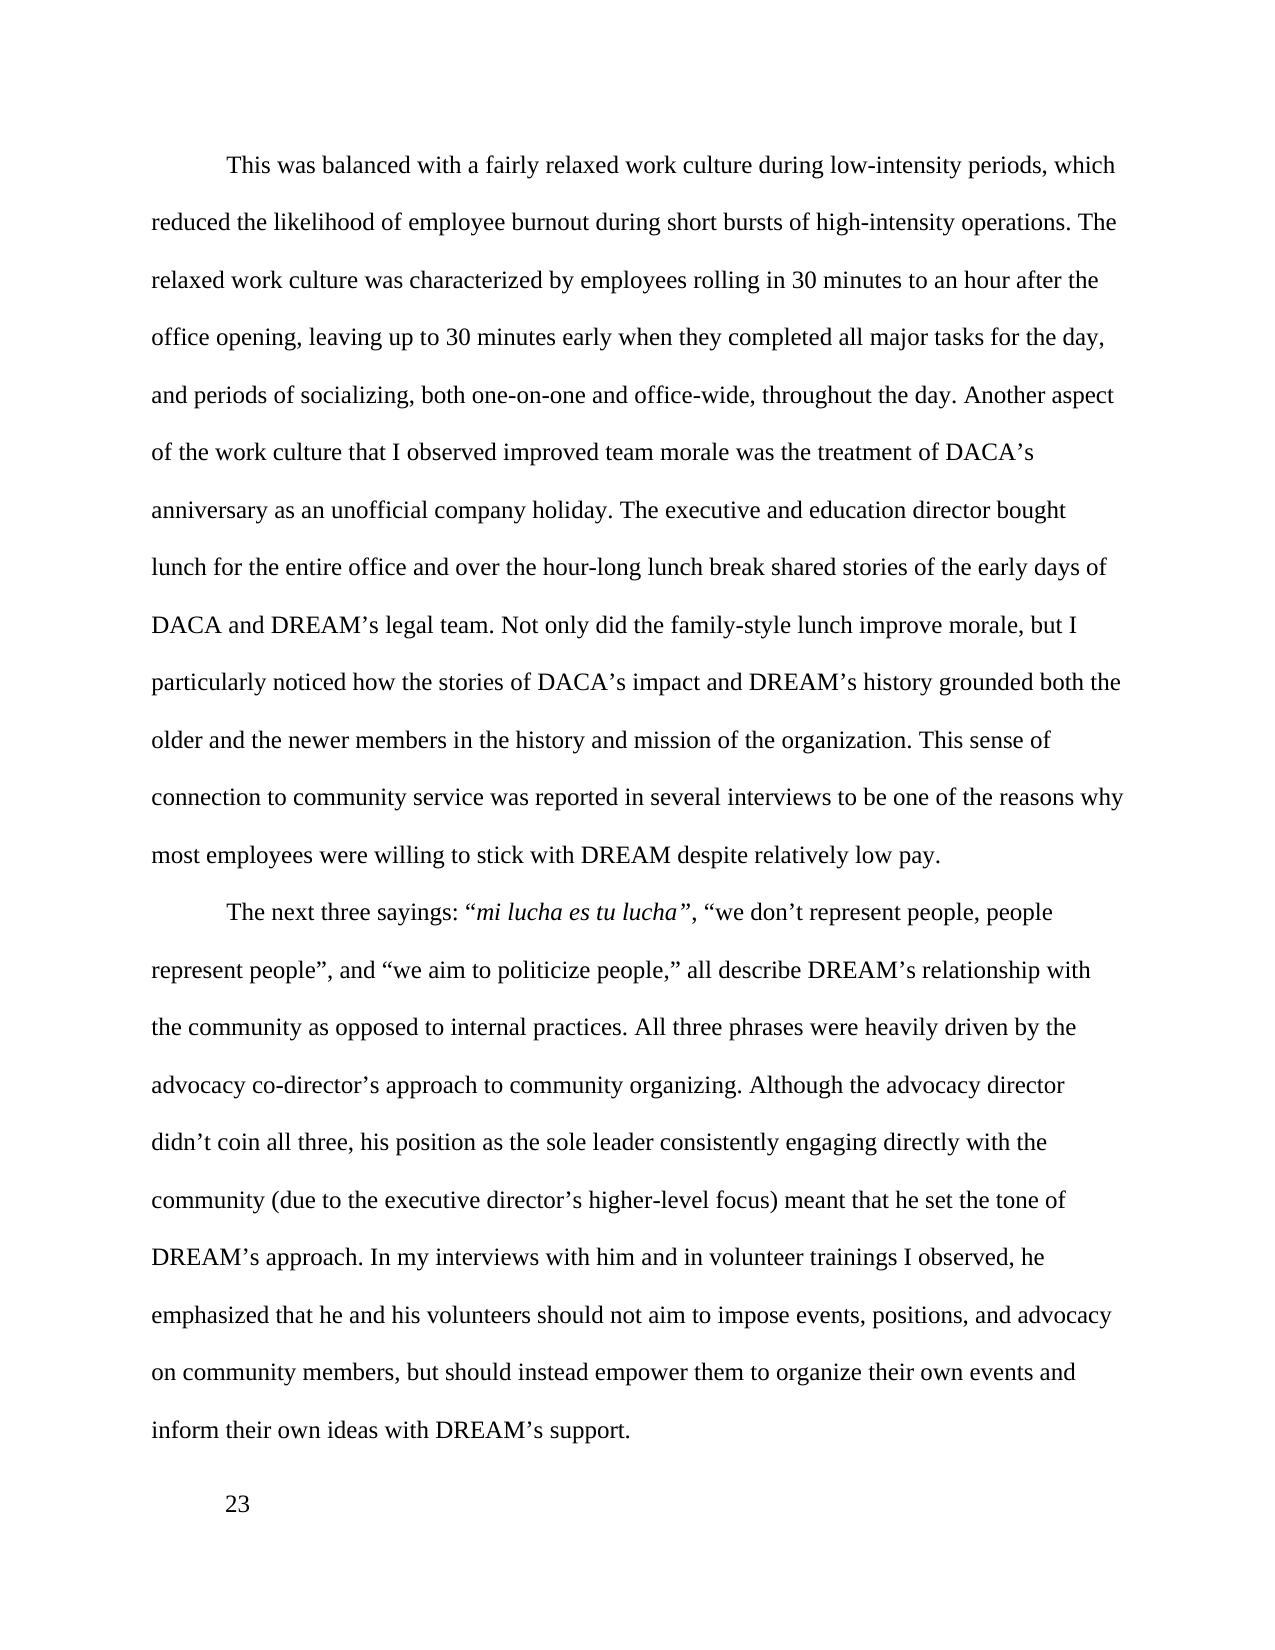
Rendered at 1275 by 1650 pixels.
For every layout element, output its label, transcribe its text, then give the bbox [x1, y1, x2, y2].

text This was balanced with a fairly relaxed work culture during low-intensity periods, which reduced the likelihood of employee burnout during short bursts of high-intensity operations. The relaxed work culture was characterized by employees rolling in 30 minutes to an hour after the office opening, leaving up to 30 minutes early when they completed all major tasks for the day, and periods of socializing, both one-on-one and office-wide, throughout the day. Another aspect of the work culture that I observed improved team morale was the treatment of DACA’s anniversary as an unofficial company holiday. The executive and education director bought lunch for the entire office and over the hour-long lunch break shared stories of the early days of DACA and DREAM’s legal team. Not only did the family-style lunch improve morale, but I particularly noticed how the stories of DACA’s impact and DREAM’s history grounded both the older and the newer members in the history and mission of the organization. This sense of connection to community service was reported in several interviews to be one of the reasons why most employees were willing to stick with DREAM despite relatively low pay. [151, 150, 1125, 869]
text The next three sayings: “mi lucha es tu lucha”, “we don’t represent people, people represent people”, and “we aim to politicize people,” all describe DREAM’s relationship with the community as opposed to internal practices. All three phrases were heavily driven by the advocacy co-director’s approach to community organizing. Although the advocacy director didn’t coin all three, his position as the sole leader consistently engaging directly with the community (due to the executive director’s higher-level focus) meant that he set the tone of DREAM’s approach. In my interviews with him and in volunteer trainings I observed, he emphasized that he and his volunteers should not aim to impose events, positions, and advocacy on community members, but should instead empower them to organize their own events and inform their own ideas with DREAM’s support. [151, 897, 1125, 1444]
